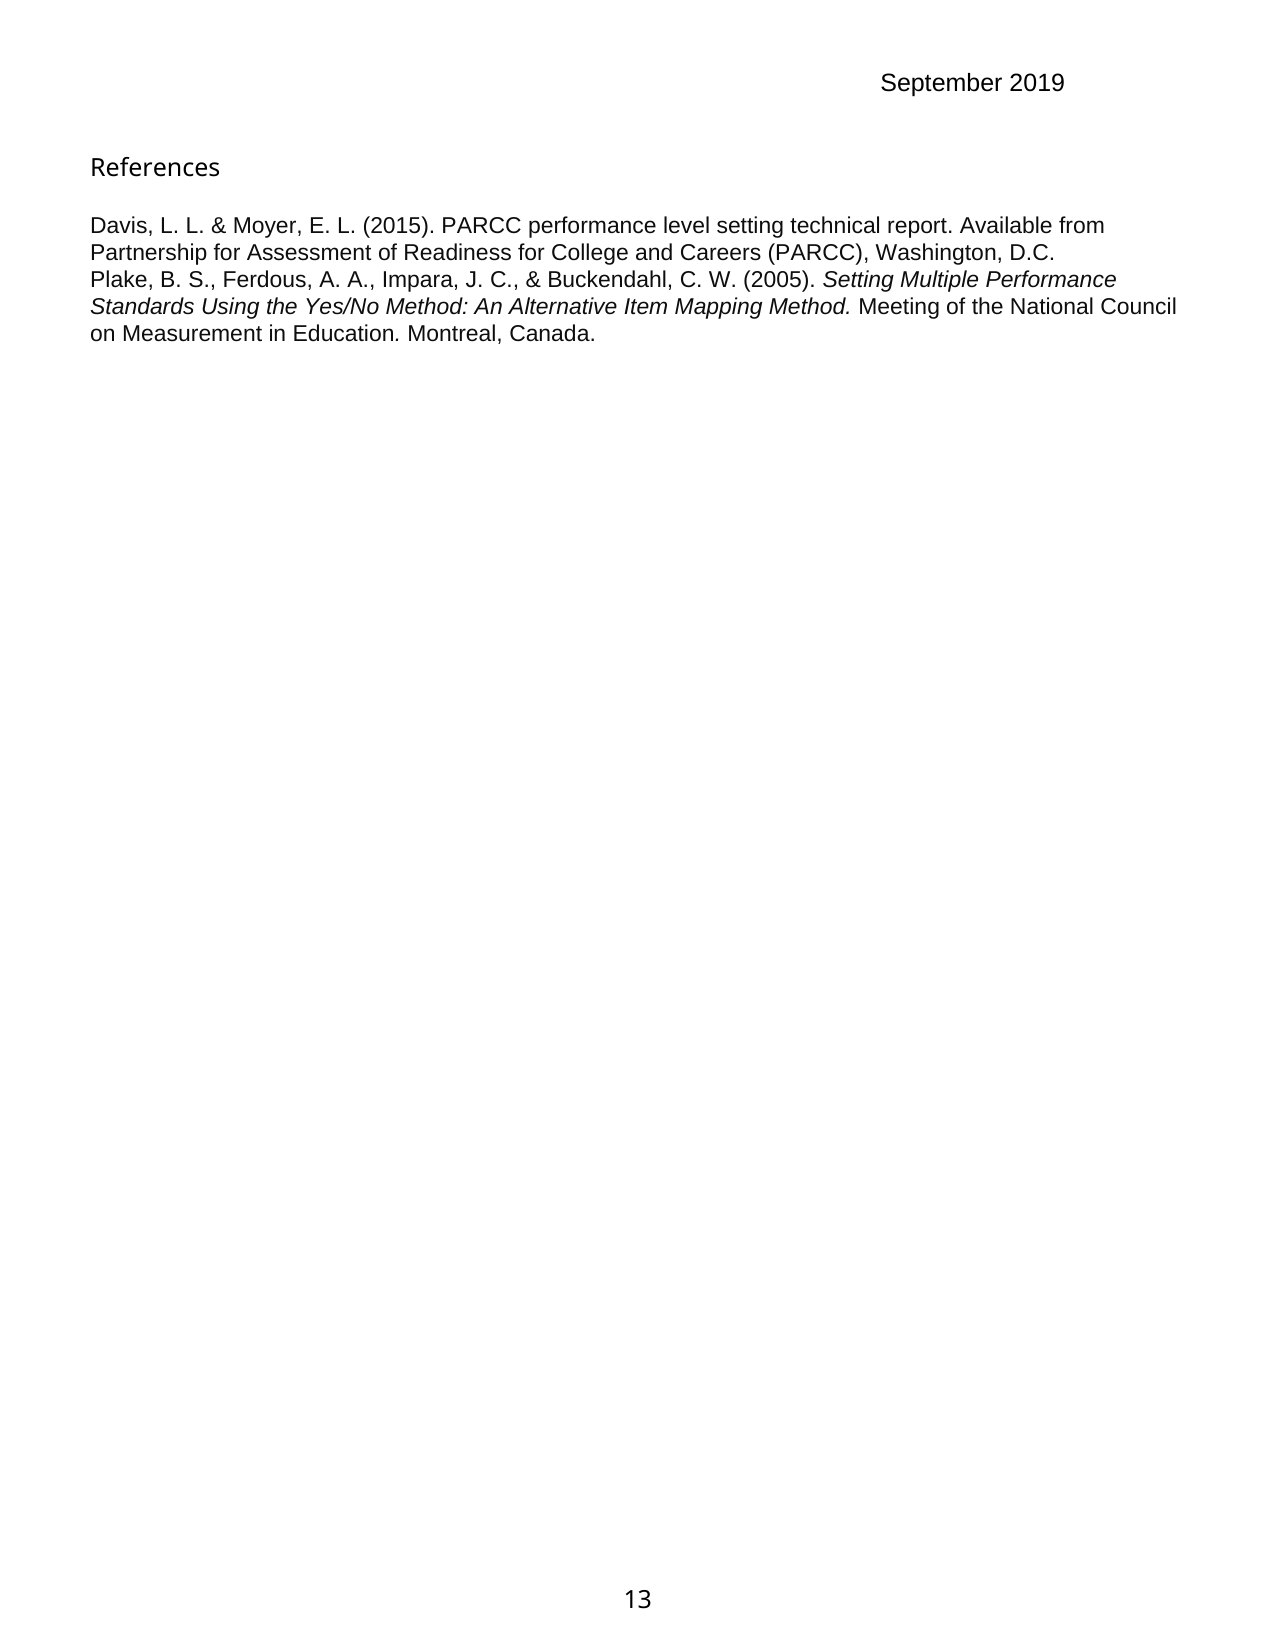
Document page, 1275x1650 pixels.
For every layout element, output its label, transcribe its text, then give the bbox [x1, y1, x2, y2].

text References [90, 150, 1185, 184]
text Davis, L. L. & Moyer, E. L. (2015). PARCC performance level setting technical report. Available from Partnership for Assessment of Readiness for College and Careers (PARCC), Washington, D.C. [90, 211, 1185, 265]
text Plake, B. S., Ferdous, A. A., Impara, J. C., & Buckendahl, C. W. (2005). Setting Multiple Performance Standards Using the Yes/No Method: An Alternative Item Mapping Method. Meeting of the National Council on Measurement in Education. Montreal, Canada. [90, 265, 1185, 347]
